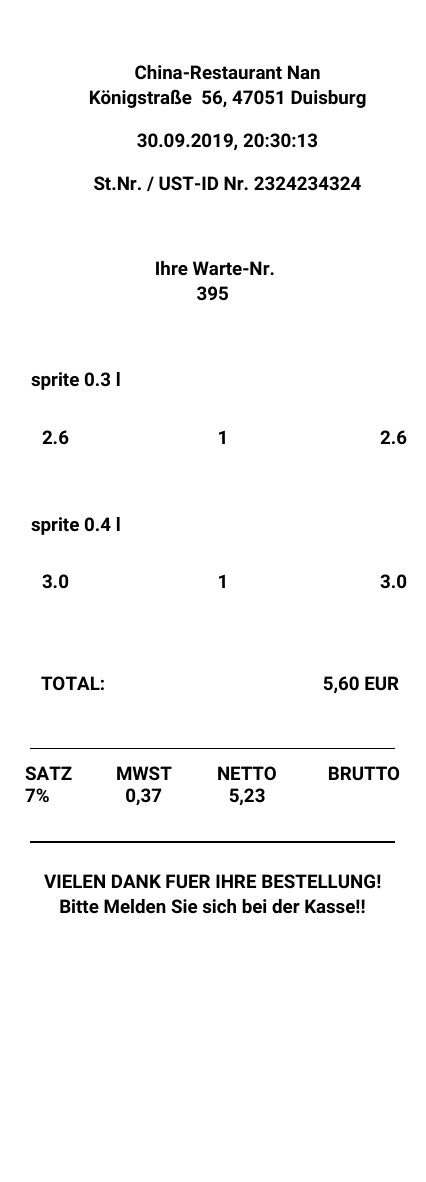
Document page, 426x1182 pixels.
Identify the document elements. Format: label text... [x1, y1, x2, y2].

table_header BRUTTO [294, 753, 410, 817]
table_header NETTO 5,23 [200, 753, 294, 817]
table_cell 30.09.2019, 20:30:13 [10, 122, 425, 164]
table_header MWST 0,37 [88, 753, 200, 817]
table_header 2.6 [31, 427, 154, 453]
table_header China-Restaurant Nan Königstraße 56, 47051 Duisburg [10, 54, 425, 122]
table_header TOTAL: [30, 673, 220, 724]
table_cell St.Nr. / UST-ID Nr. 2324234324 [10, 165, 425, 207]
text 395 [29, 283, 395, 305]
table_header 5,60 EUR [220, 673, 410, 724]
table_header 3.0 [31, 571, 154, 598]
table_header 1 [154, 571, 292, 598]
table_header sprite 0.4 l [20, 503, 405, 546]
table_header sprite 0.3 l [20, 359, 405, 401]
text VIELEN DANK FUER IHRE BESTELLUNG! [29, 871, 395, 893]
table_header 3.0 [292, 571, 418, 598]
text Bitte Melden Sie sich bei der Kasse!! [29, 897, 395, 918]
table_header 2.6 [292, 427, 418, 453]
table_header 1 [154, 427, 292, 453]
table_header SATZ 7% [15, 753, 87, 817]
text Ihre Warte-Nr. [29, 258, 395, 280]
